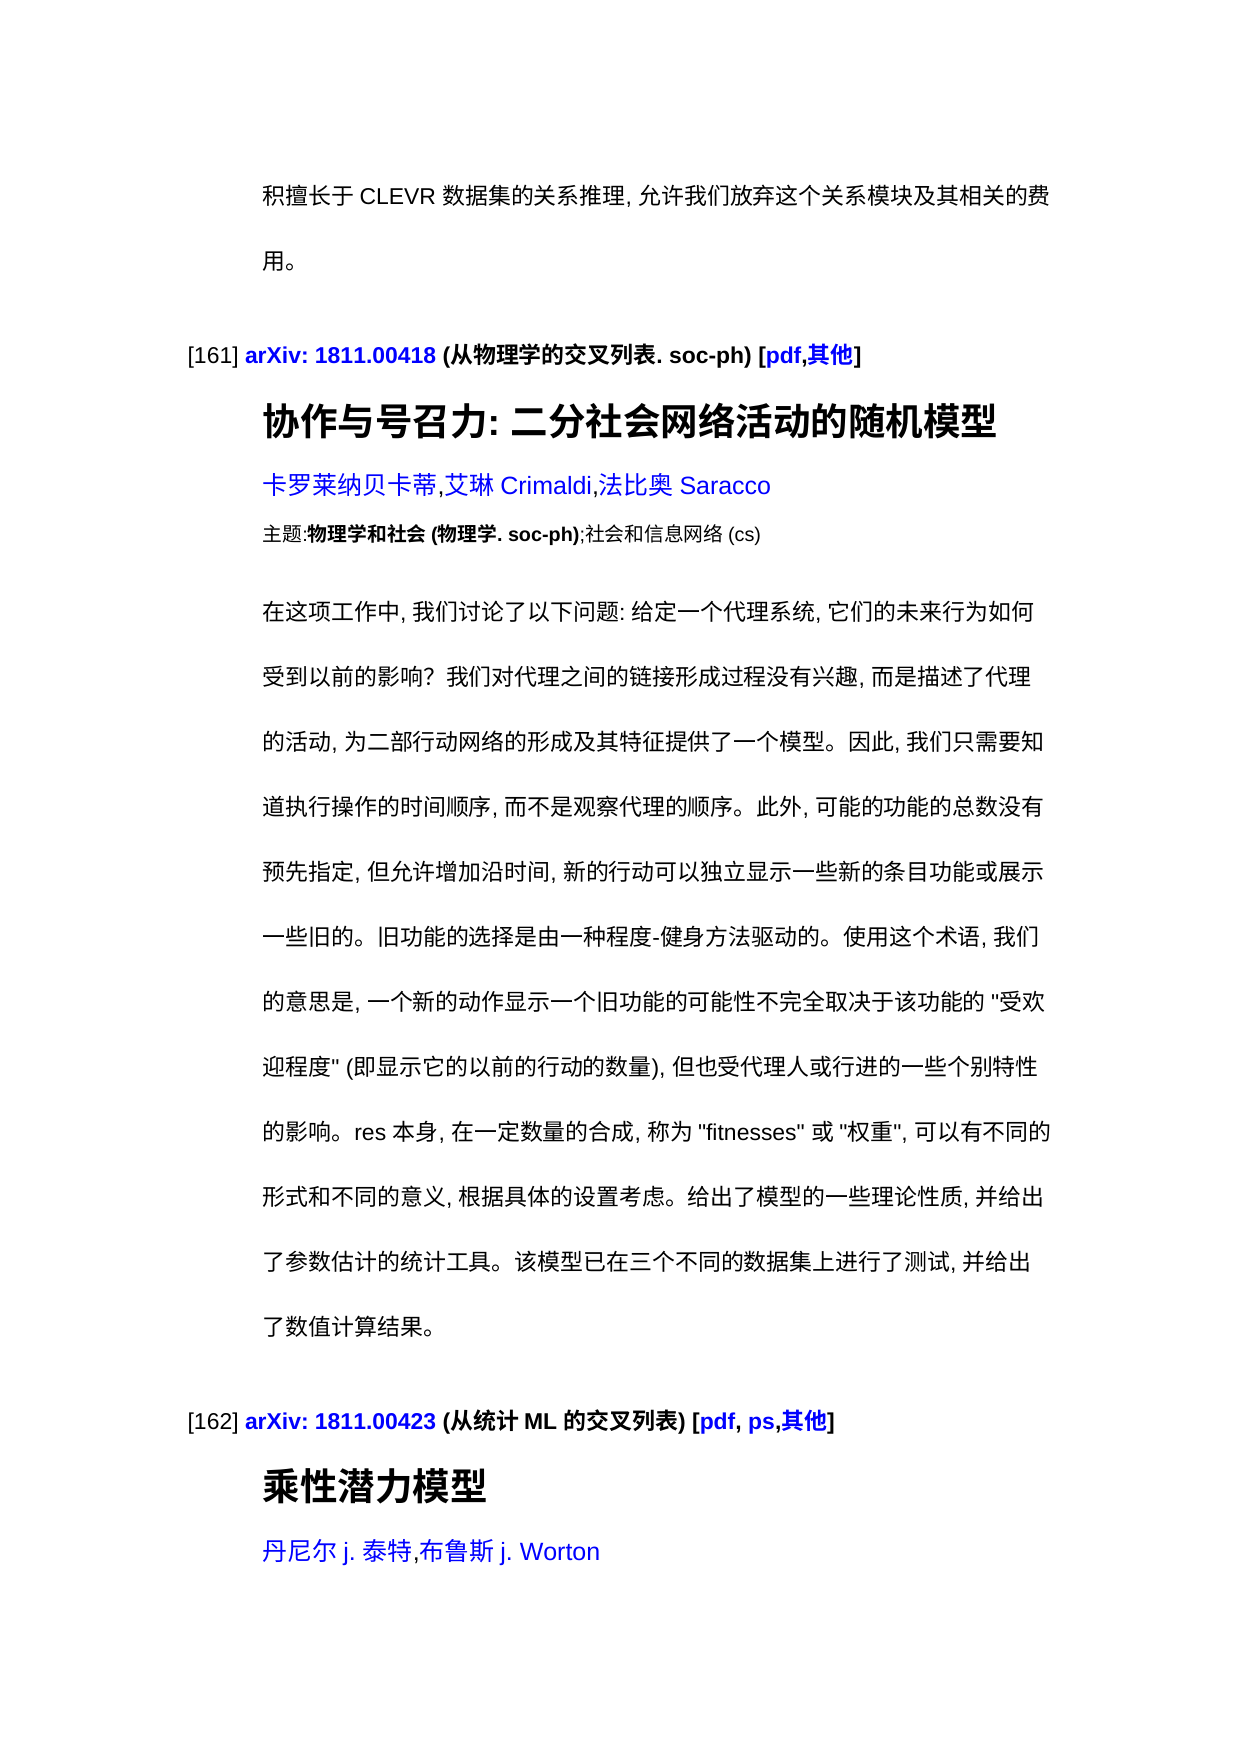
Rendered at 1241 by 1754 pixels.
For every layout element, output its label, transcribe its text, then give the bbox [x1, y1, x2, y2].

text 主题:物理学和社会 (物理学. soc-ph);社会和信息网络 (cs) [262, 516, 1053, 549]
text 在这项工作中, 我们讨论了以下问题: 给定一个代理系统, 它们的未来行为如何受到以前的影响？我们对代理之间的链接形成过程没有兴趣, 而是描述了代理的活动, 为二部行动网络的形成及其特征提供了一个模型。因此, 我们只需要知道执行操作的时间顺序, 而不是观察代理的顺序。此外, 可能的功能的总数没有预先指定, 但允许增加沿时间, 新的行动可以独立显示一些新的条目功能或展示一些旧的。旧功能的选择是由一种程度-健身方法驱动的。使用这个术语, 我们的意思是, 一个新的动作显示一个旧功能的可能性不完全取决于该功能的 "受欢迎程度" (即显示它的以前的行动的数量), 但也受代理人或行进的一些个别特性的影响。res 本身, 在一定数量的合成, 称为 "fitnesses" 或 "权重", 可以有不同的形式和不同的意义, 根据具体的设置考虑。给出了模型的一些理论性质, 并给出了参数估计的统计工具。该模型已在三个不同的数据集上进行了测试, 并给出了数值计算结果。 [262, 578, 1053, 1358]
text 乘性潜力模型 [262, 1452, 1053, 1517]
text 协作与号召力: 二分社会网络活动的随机模型 [262, 386, 1053, 451]
text [161] arXiv: 1811.00418 (从物理学的交叉列表. soc-ph) [pdf,其他] [187, 321, 1053, 386]
text 卡罗莱纳贝卡蒂,艾琳 Crimaldi,法比奥 Saracco [262, 451, 1053, 516]
text 丹尼尔 j. 泰特,布鲁斯 j. Worton [262, 1517, 1053, 1582]
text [262, 162, 1053, 292]
text [162] arXiv: 1811.00423 (从统计 ML 的交叉列表) [pdf, ps,其他] [187, 1387, 1053, 1452]
